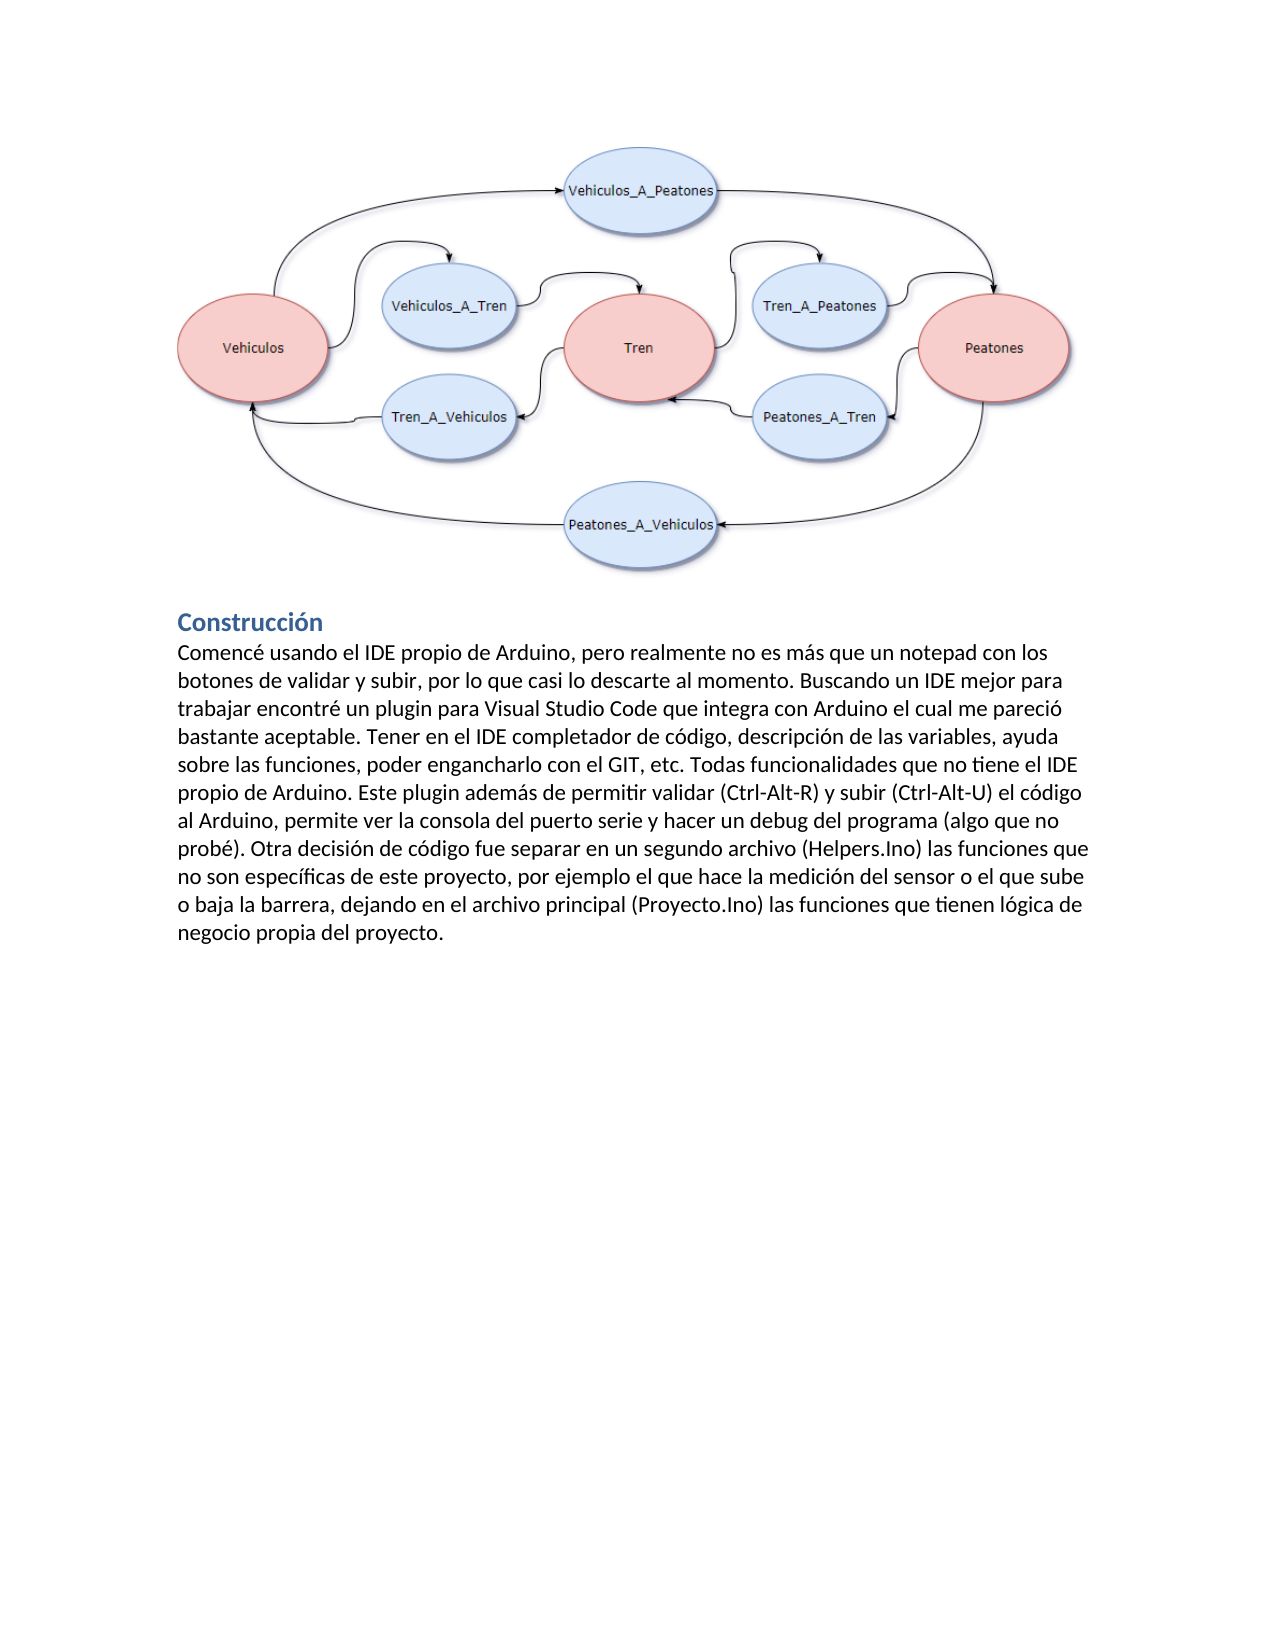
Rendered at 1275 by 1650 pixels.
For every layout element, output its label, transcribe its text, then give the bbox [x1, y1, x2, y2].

picture [177, 147, 1078, 578]
text Comencé usando el IDE propio de Arduino, pero realmente no es más que un notepad con los botones de validar y subir, por lo que casi lo descarte al momento. Buscando un IDE mejor para trabajar encontré un plugin para Visual Studio Code que integra con Arduino el cual me pareció bastante aceptable. Tener en el IDE completador de código, descripción de las variables, ayuda sobre las funciones, poder engancharlo con el GIT, etc. Todas funcionalidades que no tiene el IDE propio de Arduino. Este plugin además de permitir validar (Ctrl-Alt-R) y subir (Ctrl-Alt-U) el código al Arduino, permite ver la consola del puerto serie y hacer un debug del programa (algo que no probé). Otra decisión de código fue separar en un segundo archivo (Helpers.Ino) las funciones que no son específicas de este proyecto, por ejemplo el que hace la medición del sensor o el que sube o baja la barrera, dejando en el archivo principal (Proyecto.Ino) las funciones que tienen lógica de negocio propia del proyecto. [177, 638, 1098, 947]
text Construcción [177, 605, 1098, 638]
